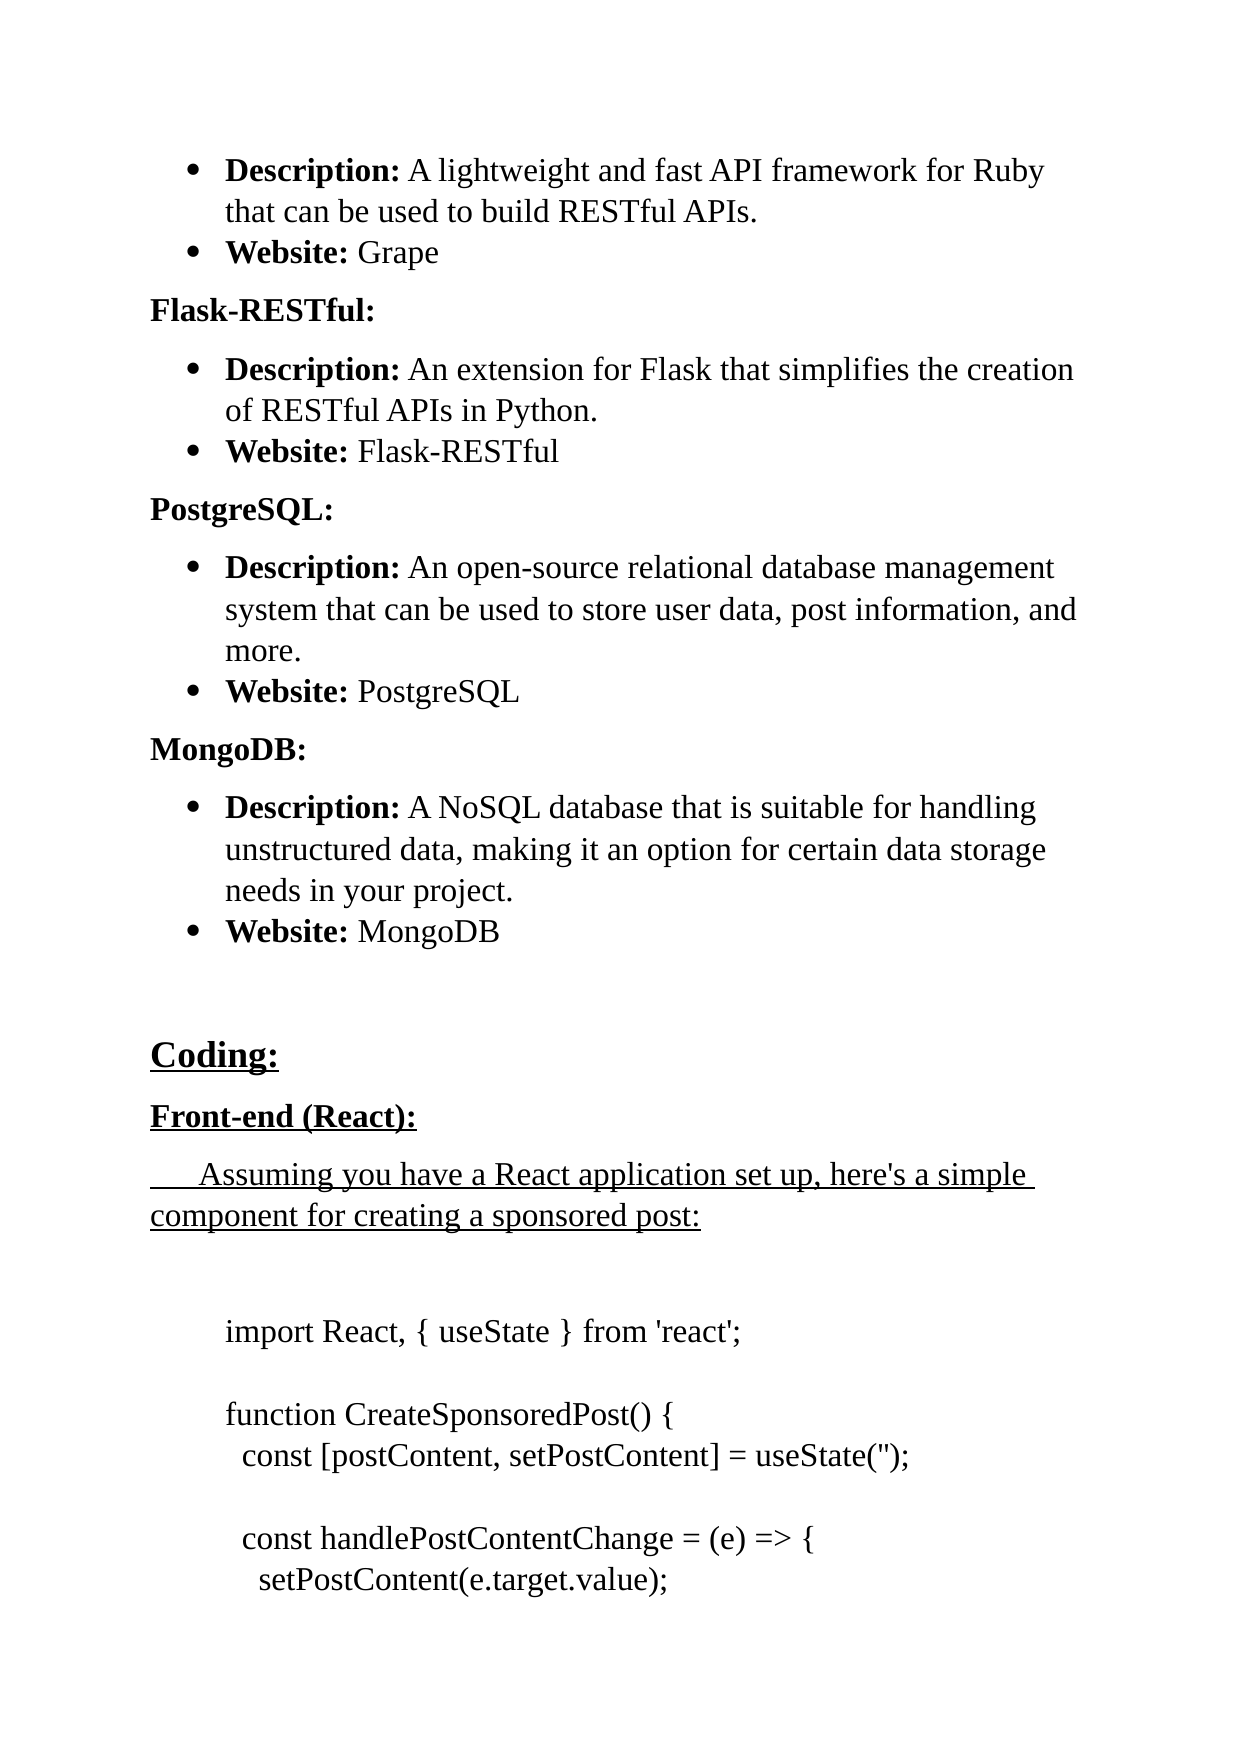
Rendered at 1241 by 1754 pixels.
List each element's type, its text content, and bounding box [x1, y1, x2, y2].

list const handlePostContentChange = (e) => { [225, 1518, 1090, 1557]
list Website: Flask-RESTful [187, 431, 1090, 470]
text Front-end (React): [150, 1096, 1090, 1134]
list Website: PostgreSQL [187, 672, 1090, 710]
text PostgreSQL: [150, 489, 1090, 528]
text MongoDB: [150, 729, 1090, 768]
list Website: Grape [187, 233, 1090, 271]
list function CreateSponsoredPost() { [225, 1394, 1090, 1433]
list Description: An open-source relational database management system that can be used to store user data, post information, and more. [187, 547, 1090, 668]
list import React, { useState } from 'react'; [225, 1312, 1090, 1350]
list setPostContent(e.target.value); [225, 1560, 1090, 1598]
list Description: A NoSQL database that is suitable for handling unstructured data, making it an option for certain data storage needs in your project. [187, 788, 1090, 909]
list const [postContent, setPostContent] = useState(''); [225, 1436, 1090, 1474]
text Coding: [150, 1033, 1090, 1076]
text Assuming you have a React application set up, here's a simple component for creating a sponsored post: [150, 1154, 1090, 1234]
list Website: MongoDB [187, 912, 1090, 950]
list Description: A lightweight and fast API framework for Ruby that can be used to build RESTful APIs. [187, 150, 1090, 230]
text Flask-RESTful: [150, 291, 1090, 329]
list Description: An extension for Flask that simplifies the creation of RESTful APIs in Python. [187, 349, 1090, 428]
